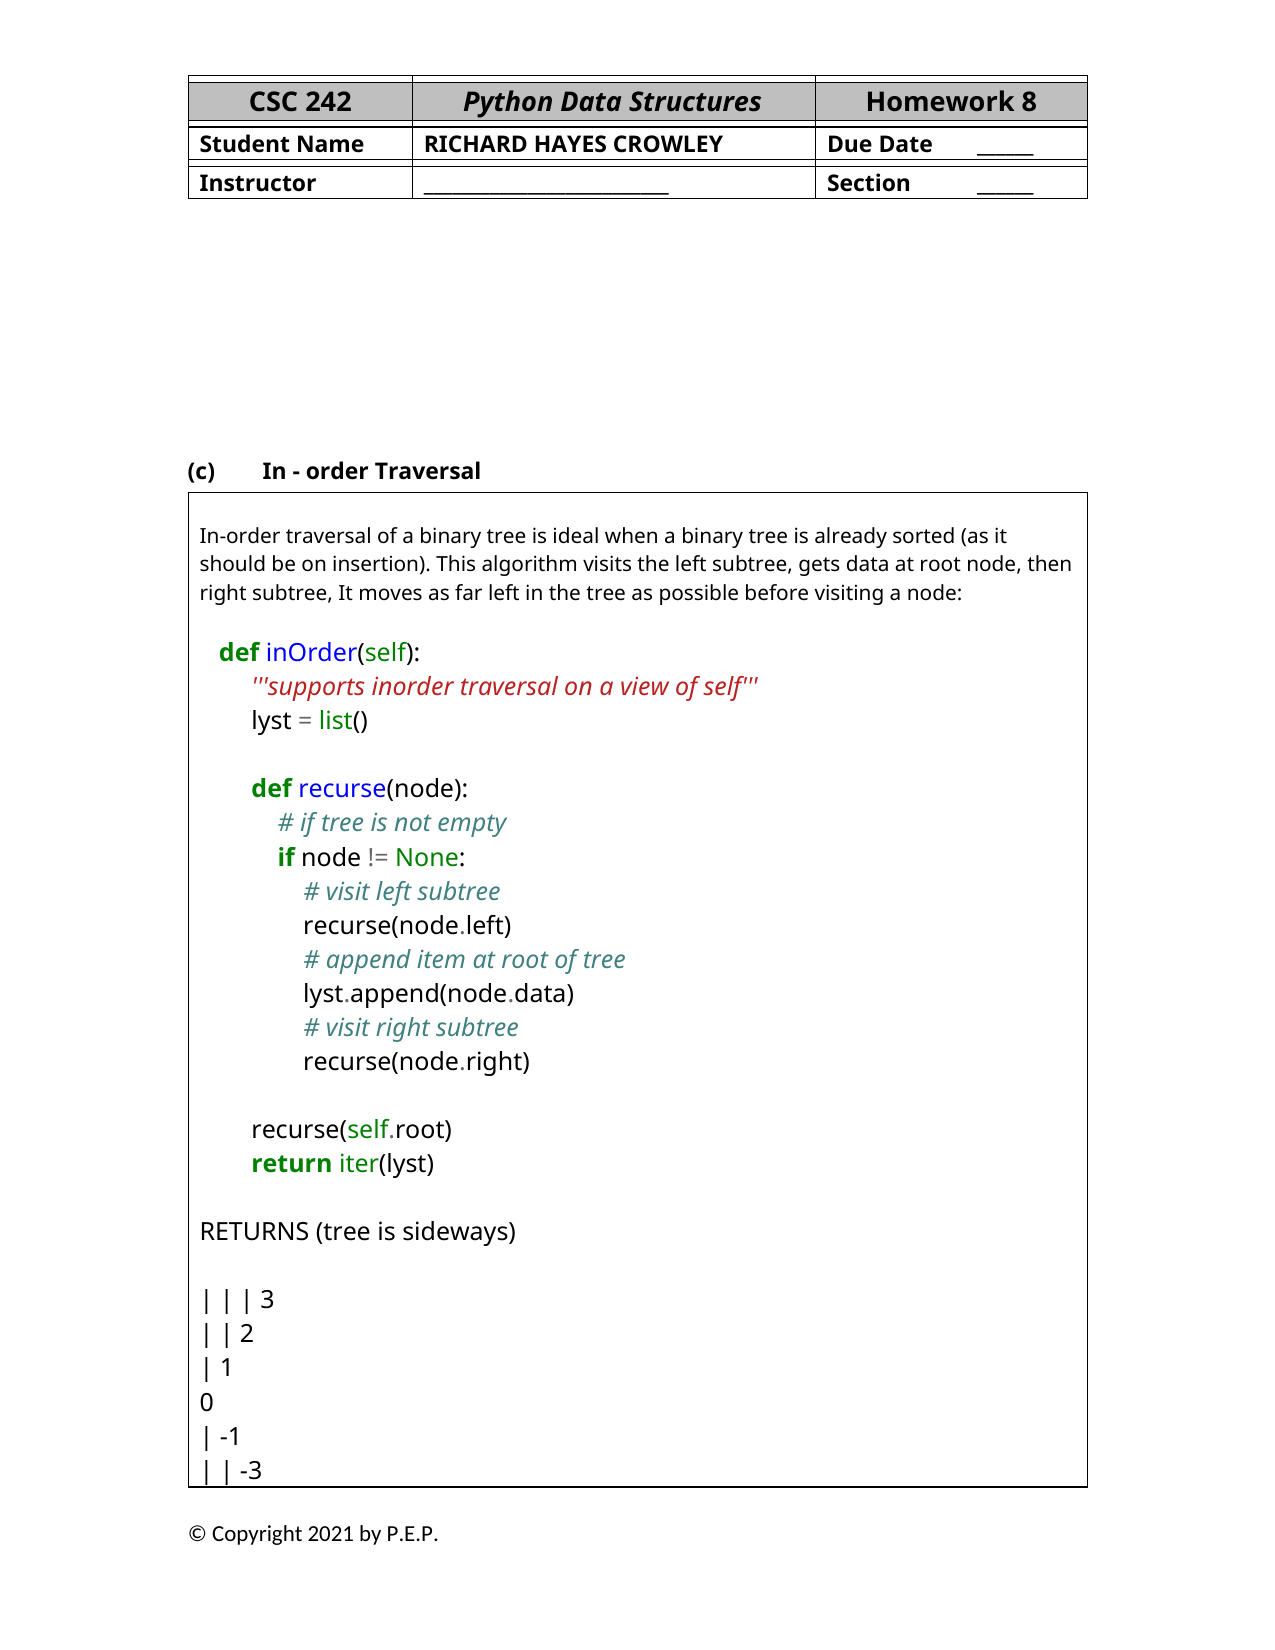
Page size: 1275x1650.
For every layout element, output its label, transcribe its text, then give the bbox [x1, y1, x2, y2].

text (c) In - order Traversal [187, 454, 1087, 486]
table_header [189, 493, 1087, 1486]
